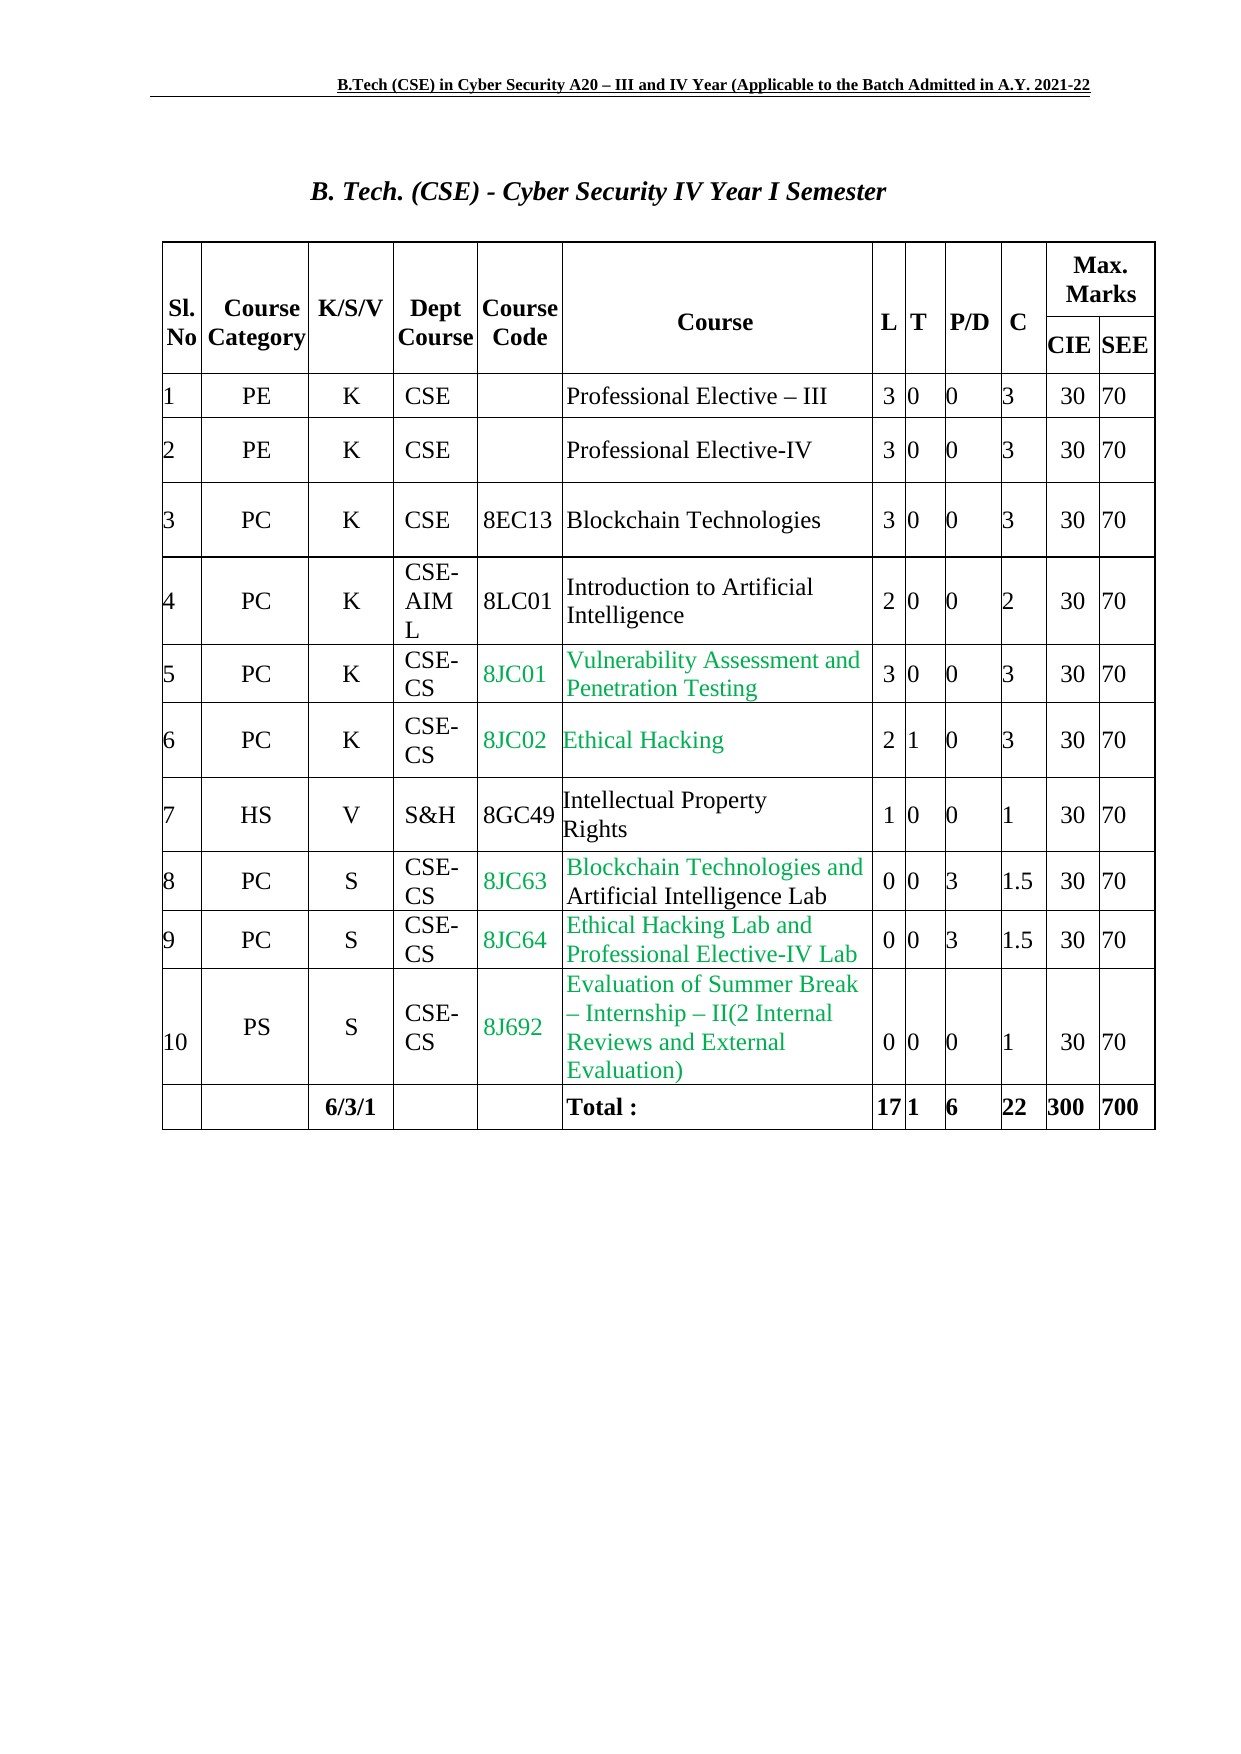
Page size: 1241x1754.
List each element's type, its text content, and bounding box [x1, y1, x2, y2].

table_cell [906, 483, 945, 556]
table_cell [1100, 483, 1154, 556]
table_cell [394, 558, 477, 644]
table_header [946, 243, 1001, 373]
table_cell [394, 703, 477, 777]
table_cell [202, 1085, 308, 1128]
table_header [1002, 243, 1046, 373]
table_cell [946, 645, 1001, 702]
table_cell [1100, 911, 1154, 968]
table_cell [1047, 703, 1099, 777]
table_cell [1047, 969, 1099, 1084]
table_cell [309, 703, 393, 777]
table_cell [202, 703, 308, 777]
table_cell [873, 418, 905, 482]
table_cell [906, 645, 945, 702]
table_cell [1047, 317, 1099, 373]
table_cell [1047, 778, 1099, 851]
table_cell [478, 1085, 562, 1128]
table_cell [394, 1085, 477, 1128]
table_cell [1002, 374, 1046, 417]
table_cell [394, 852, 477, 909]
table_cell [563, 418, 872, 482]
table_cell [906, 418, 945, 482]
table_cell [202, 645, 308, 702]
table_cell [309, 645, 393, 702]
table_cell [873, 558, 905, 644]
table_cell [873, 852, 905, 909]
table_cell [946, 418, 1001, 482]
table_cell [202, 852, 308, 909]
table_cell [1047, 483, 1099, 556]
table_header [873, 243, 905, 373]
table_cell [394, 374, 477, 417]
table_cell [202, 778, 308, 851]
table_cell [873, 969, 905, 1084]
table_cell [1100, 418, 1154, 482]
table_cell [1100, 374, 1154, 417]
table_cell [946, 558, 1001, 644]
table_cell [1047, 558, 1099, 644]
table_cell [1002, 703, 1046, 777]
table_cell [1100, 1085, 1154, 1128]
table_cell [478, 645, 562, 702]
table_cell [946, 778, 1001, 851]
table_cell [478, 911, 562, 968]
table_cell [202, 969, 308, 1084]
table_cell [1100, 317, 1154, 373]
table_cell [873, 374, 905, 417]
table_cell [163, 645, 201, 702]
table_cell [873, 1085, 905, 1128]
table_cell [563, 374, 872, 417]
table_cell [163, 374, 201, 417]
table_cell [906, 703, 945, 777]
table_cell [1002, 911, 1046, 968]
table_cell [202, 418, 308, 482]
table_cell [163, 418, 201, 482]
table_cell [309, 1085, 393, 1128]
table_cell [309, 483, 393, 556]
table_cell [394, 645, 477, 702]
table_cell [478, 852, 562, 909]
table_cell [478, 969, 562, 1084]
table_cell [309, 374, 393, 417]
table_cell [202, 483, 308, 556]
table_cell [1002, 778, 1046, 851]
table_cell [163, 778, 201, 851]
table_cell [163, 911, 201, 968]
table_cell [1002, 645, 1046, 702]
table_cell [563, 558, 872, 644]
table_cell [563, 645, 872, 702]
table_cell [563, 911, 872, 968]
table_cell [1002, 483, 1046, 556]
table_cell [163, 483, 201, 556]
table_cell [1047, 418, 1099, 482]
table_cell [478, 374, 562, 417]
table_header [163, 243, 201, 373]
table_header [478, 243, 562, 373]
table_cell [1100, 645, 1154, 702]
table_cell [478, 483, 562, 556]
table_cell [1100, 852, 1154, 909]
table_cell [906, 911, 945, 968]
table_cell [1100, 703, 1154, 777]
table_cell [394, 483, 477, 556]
subtitle B. Tech. (CSE) - Cyber Security IV Year I Semester [107, 175, 1090, 206]
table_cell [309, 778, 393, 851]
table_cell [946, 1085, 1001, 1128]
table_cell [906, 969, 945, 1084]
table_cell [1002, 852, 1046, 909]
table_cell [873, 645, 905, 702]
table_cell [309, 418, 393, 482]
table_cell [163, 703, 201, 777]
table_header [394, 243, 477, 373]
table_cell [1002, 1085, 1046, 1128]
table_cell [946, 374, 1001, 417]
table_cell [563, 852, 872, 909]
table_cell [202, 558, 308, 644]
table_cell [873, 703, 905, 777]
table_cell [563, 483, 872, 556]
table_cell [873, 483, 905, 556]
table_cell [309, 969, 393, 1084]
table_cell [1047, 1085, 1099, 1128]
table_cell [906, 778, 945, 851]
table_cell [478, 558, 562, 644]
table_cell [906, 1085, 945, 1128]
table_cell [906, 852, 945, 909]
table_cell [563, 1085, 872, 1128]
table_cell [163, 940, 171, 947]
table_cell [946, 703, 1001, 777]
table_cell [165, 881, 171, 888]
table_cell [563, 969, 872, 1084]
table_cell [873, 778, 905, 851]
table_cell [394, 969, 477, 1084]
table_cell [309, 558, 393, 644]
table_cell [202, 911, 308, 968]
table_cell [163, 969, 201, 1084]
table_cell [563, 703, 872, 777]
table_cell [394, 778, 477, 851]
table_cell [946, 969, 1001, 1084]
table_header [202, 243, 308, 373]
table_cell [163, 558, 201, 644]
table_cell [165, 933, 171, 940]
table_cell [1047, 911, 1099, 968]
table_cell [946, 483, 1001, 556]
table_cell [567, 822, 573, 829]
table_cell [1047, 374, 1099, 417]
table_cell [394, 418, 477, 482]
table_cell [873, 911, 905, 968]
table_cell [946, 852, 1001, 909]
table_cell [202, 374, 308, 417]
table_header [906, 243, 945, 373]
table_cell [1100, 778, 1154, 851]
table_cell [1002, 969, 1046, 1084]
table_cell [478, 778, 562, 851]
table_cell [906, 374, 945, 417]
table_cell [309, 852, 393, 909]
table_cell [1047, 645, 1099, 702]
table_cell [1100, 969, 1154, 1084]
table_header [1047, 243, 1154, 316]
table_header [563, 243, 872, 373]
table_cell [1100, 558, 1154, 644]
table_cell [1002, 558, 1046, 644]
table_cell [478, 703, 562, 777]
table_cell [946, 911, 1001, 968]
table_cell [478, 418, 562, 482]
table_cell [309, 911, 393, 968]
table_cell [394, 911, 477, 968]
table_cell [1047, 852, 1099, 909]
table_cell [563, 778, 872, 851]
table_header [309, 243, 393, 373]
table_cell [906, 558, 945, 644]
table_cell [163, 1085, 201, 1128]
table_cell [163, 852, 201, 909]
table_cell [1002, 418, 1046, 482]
